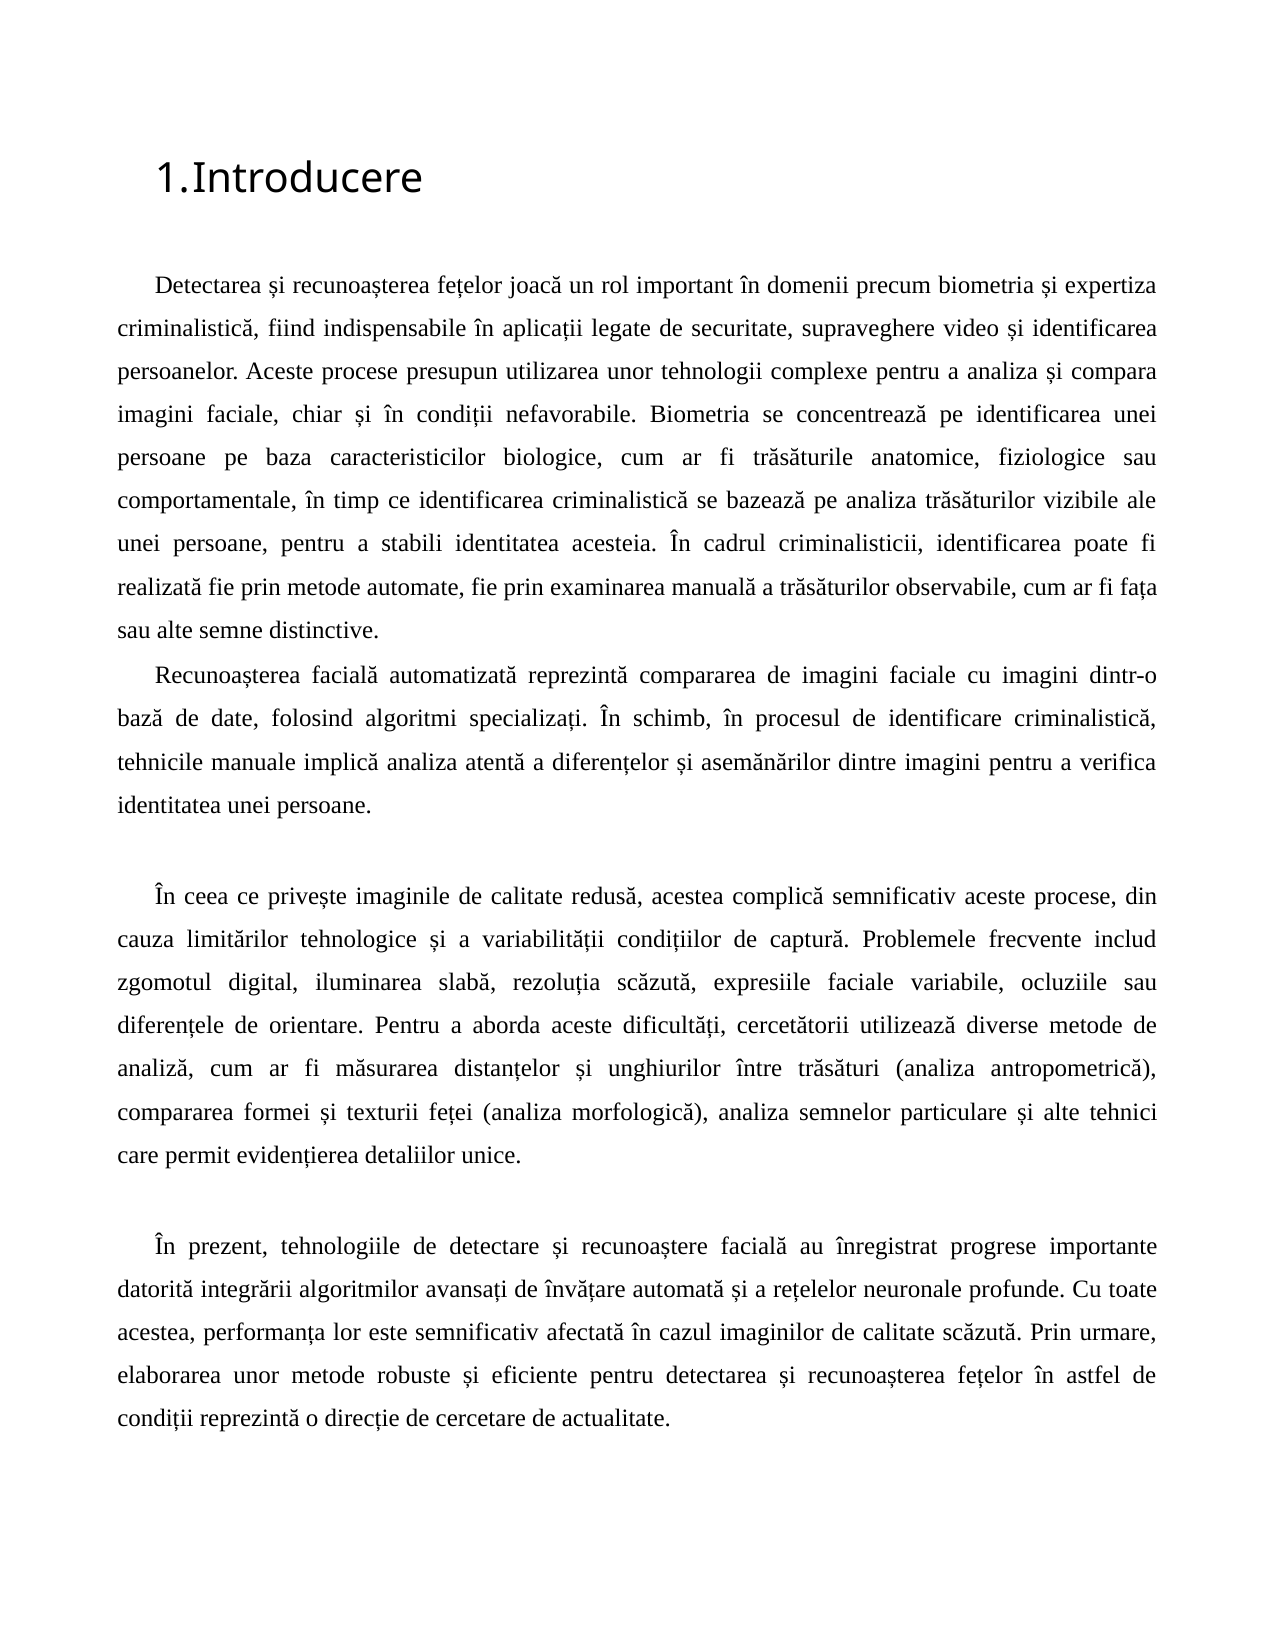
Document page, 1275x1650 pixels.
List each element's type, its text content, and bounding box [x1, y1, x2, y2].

text În prezent, tehnologiile de detectare și recunoaștere facială au înregistrat progrese importante datorită integrării algoritmilor avansați de învățare automată și a rețelelor neuronale profunde. Cu toate acestea, performanța lor este semnificativ afectată în cazul imaginilor de calitate scăzută. Prin urmare, elaborarea unor metode robuste și eficiente pentru detectarea și recunoașterea fețelor în astfel de condiții reprezintă o direcție de cercetare de actualitate. [117, 1231, 1158, 1432]
subtitle Introducere [154, 148, 1158, 204]
text În ceea ce privește imaginile de calitate redusă, acestea complică semnificativ aceste procese, din cauza limitărilor tehnologice și a variabilității condițiilor de captură. Problemele frecvente includ zgomotul digital, iluminarea slabă, rezoluția scăzută, expresiile faciale variabile, ocluziile sau diferențele de orientare. Pentru a aborda aceste dificultăți, cercetătorii utilizează diverse metode de analiză, cum ar fi măsurarea distanțelor și unghiurilor între trăsături (analiza antropometrică), compararea formei și texturii feței (analiza morfologică), analiza semnelor particulare și alte tehnici care permit evidențierea detaliilor unice. [117, 881, 1158, 1168]
text Recunoașterea facială automatizată reprezintă compararea de imagini faciale cu imagini dintr-o bază de date, folosind algoritmi specializați. În schimb, în procesul de identificare criminalistică, tehnicile manuale implică analiza atentă a diferențelor și asemănărilor dintre imagini pentru a verifica identitatea unei persoane. [117, 660, 1158, 818]
text Detectarea și recunoașterea fețelor joacă un rol important în domenii precum biometria și expertiza criminalistică, fiind indispensabile în aplicații legate de securitate, supraveghere video și identificarea persoanelor. Aceste procese presupun utilizarea unor tehnologii complexe pentru a analiza și compara imagini faciale, chiar și în condiții nefavorabile. Biometria se concentrează pe identificarea unei persoane pe baza caracteristicilor biologice, cum ar fi trăsăturile anatomice, fiziologice sau comportamentale, în timp ce identificarea criminalistică se bazează pe analiza trăsăturilor vizibile ale unei persoane, pentru a stabili identitatea acesteia. În cadrul criminalisticii, identificarea poate fi realizată fie prin metode automate, fie prin examinarea manuală a trăsăturilor observabile, cum ar fi fața sau alte semne distinctive. [117, 270, 1158, 643]
